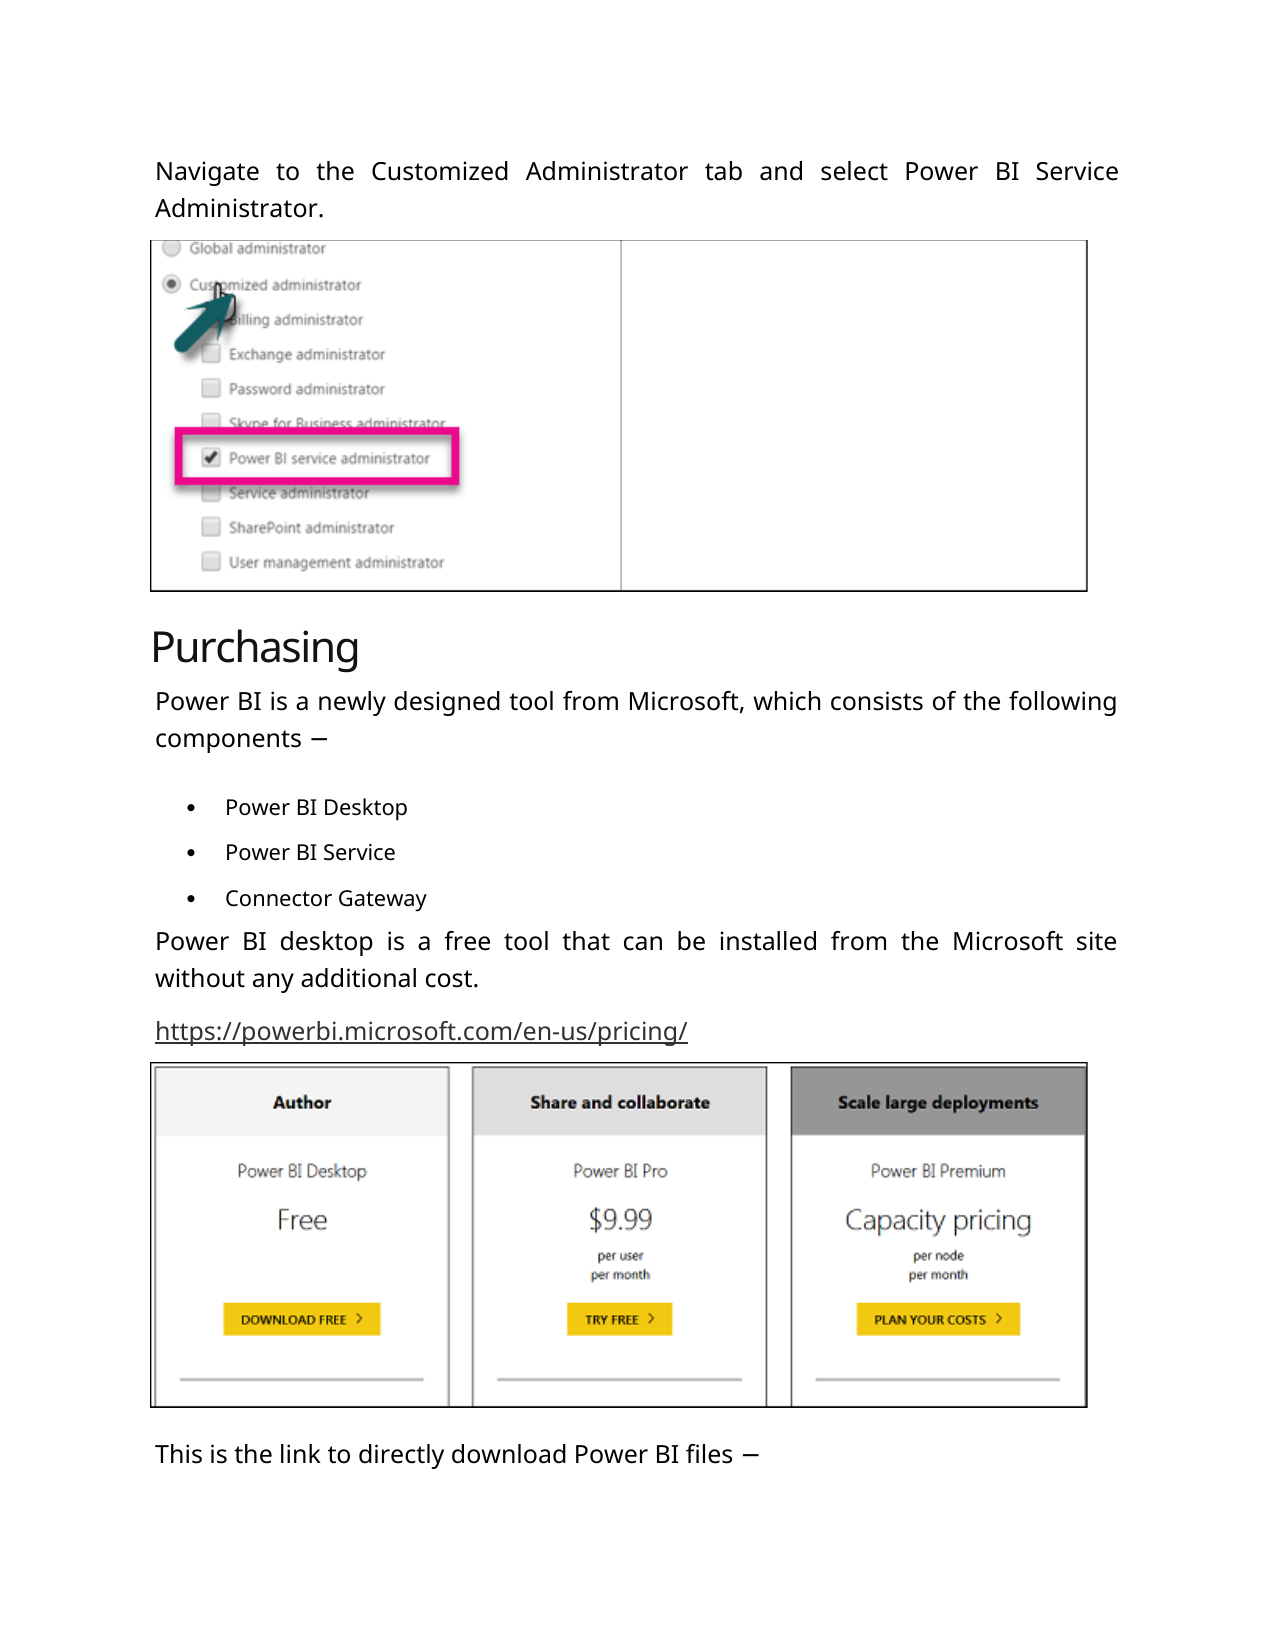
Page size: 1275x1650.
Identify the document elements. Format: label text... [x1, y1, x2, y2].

text Navigate to the Customized Administrator tab and select Power BI Service Administrator. [155, 150, 1120, 225]
text Power BI desktop is a free tool that can be installed from the Microsoft site without any additional cost. [155, 920, 1120, 995]
text Power BI is a newly designed tool from Microsoft, which consists of the following components − [155, 680, 1120, 755]
picture [150, 1062, 1088, 1408]
text https://powerbi.microsoft.com/en-us/pricing/ [155, 1010, 1120, 1048]
list Power BI Service [187, 829, 1125, 867]
picture [150, 240, 1088, 592]
text This is the link to directly download Power BI files − [155, 1433, 1120, 1470]
list Connector Gateway [187, 875, 1125, 912]
list Power BI Desktop [187, 784, 1125, 822]
subtitle Purchasing [150, 617, 1120, 675]
